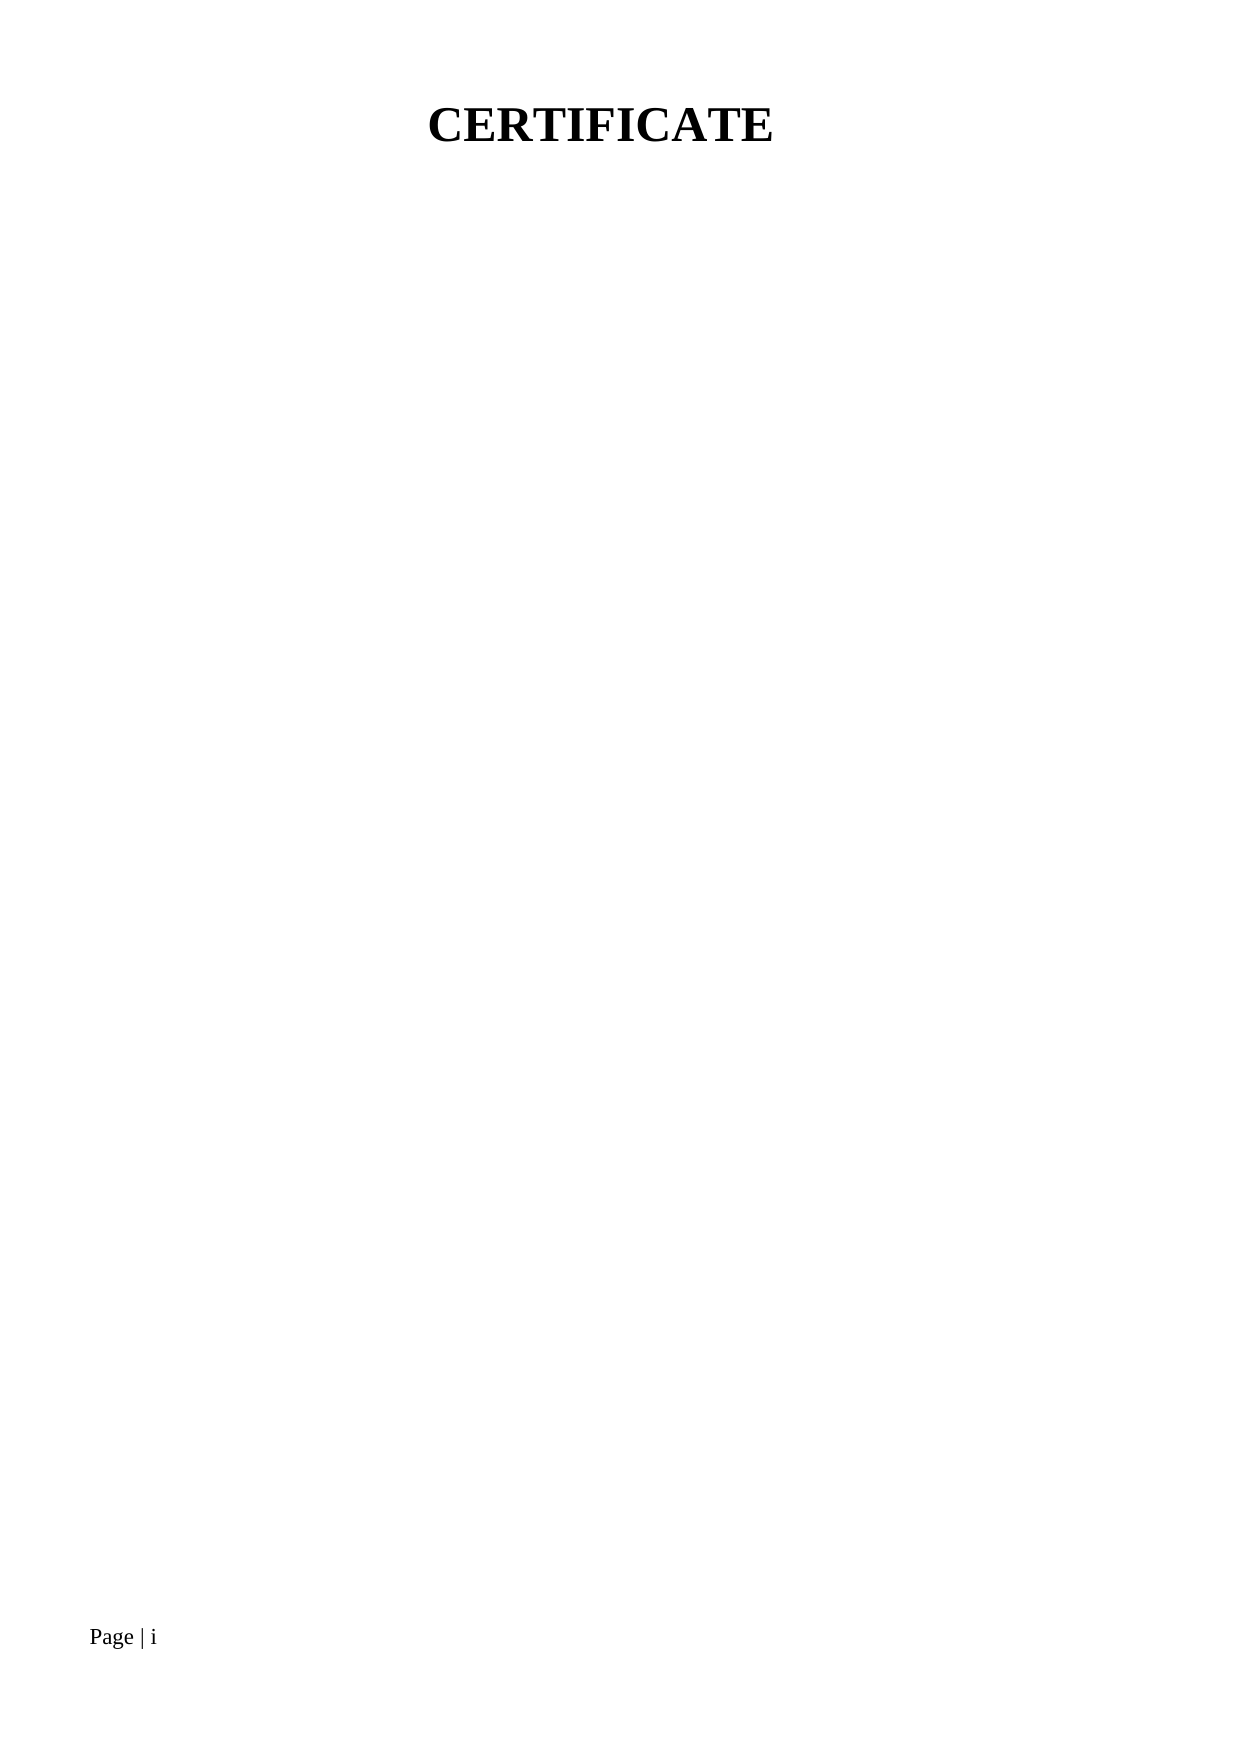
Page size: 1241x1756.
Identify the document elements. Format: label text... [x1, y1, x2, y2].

text CERTIFICATE [377, 94, 1223, 152]
